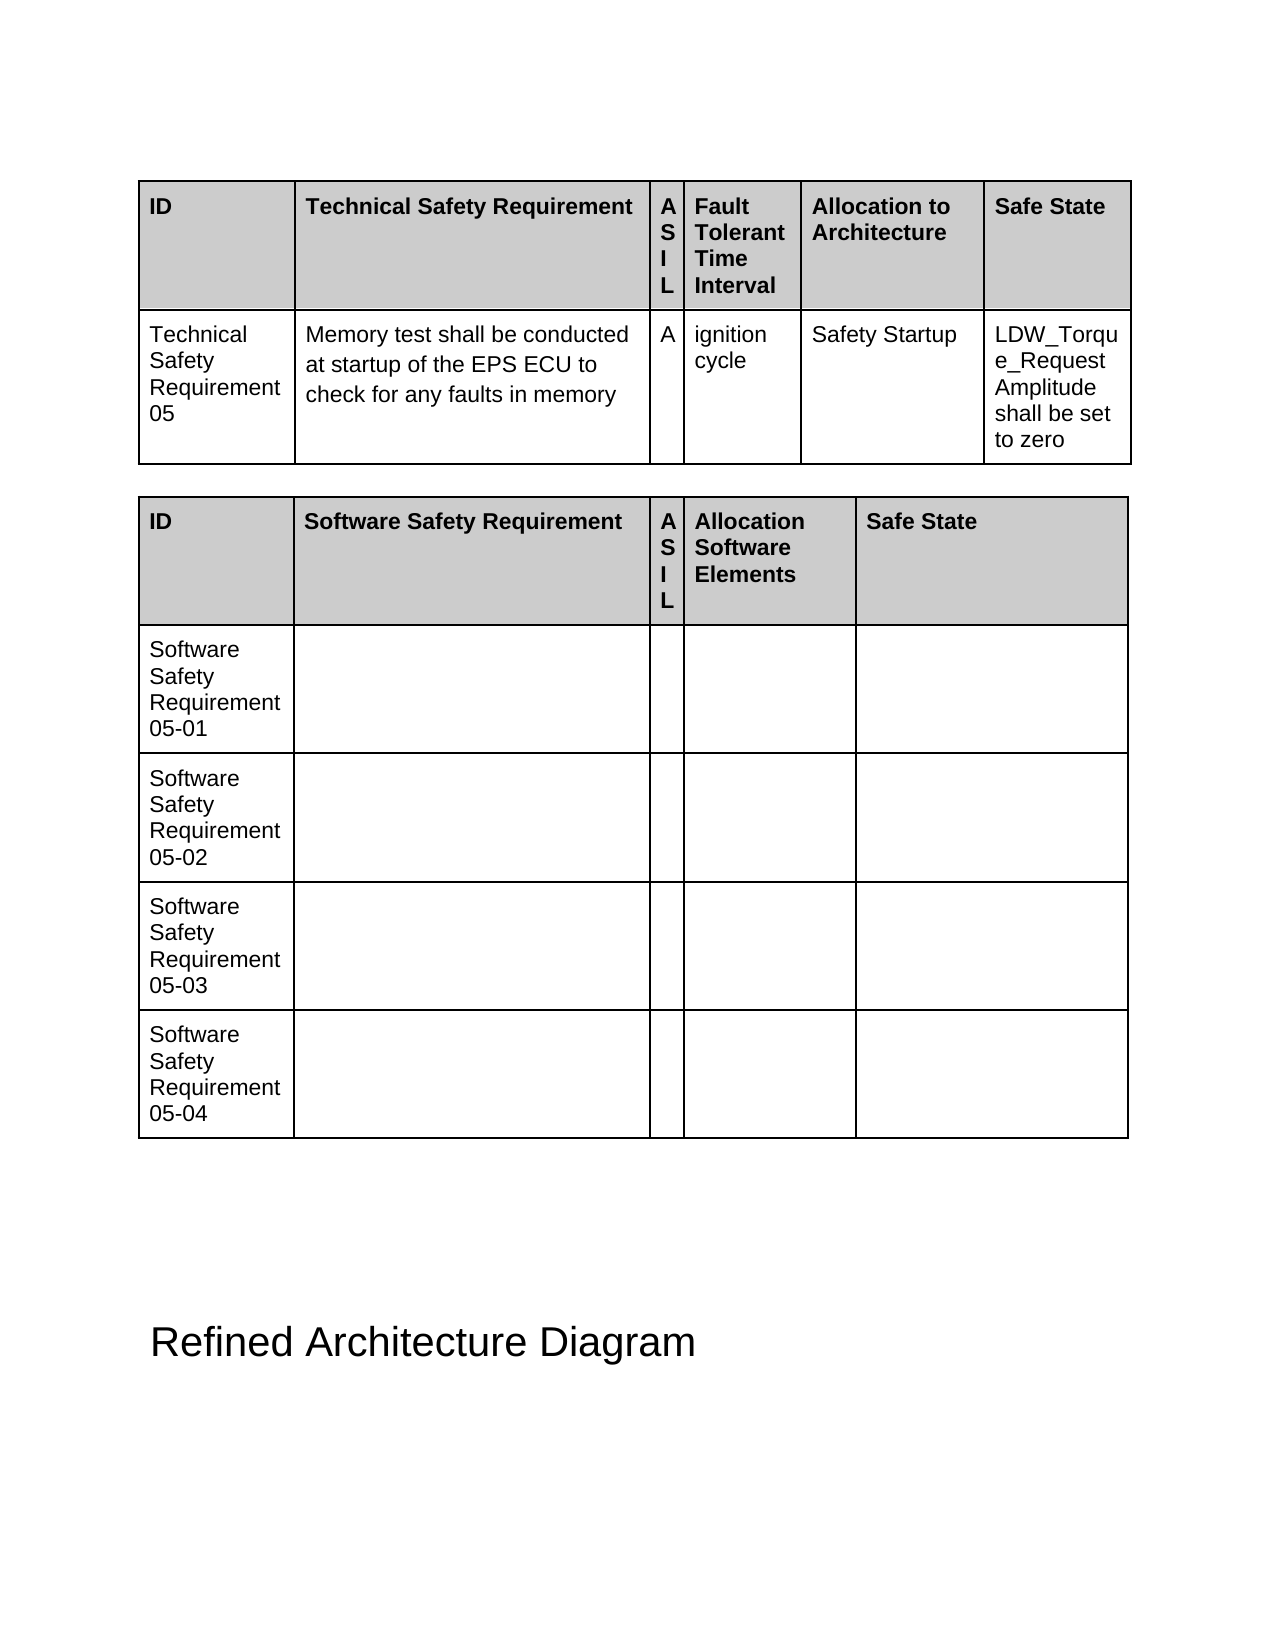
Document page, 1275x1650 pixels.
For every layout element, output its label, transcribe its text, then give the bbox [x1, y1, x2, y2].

table_cell [857, 754, 1127, 881]
table_cell Software Safety Requirement 05-03 [140, 883, 293, 1009]
table_header Safe State [857, 498, 1127, 624]
table_cell [295, 754, 649, 881]
table_header Allocation to Architecture [802, 182, 983, 308]
table_header ASIL [651, 182, 683, 308]
table_cell [651, 1011, 683, 1137]
table_cell Safety Startup [802, 311, 983, 463]
table_header Technical Safety Requirement [296, 182, 649, 308]
table_header Safe State [985, 182, 1130, 308]
table_cell [685, 1011, 855, 1137]
table_header ID [140, 182, 294, 308]
subtitle Refined Architecture Diagram [150, 1317, 1125, 1365]
table_cell Technical Safety Requirement 05 [140, 311, 294, 463]
table_header ID [140, 498, 293, 624]
table_cell [295, 626, 649, 752]
table_cell [857, 883, 1127, 1009]
table_header Allocation Software Elements [685, 498, 855, 624]
table_header ASIL [651, 498, 683, 624]
table_cell Software Safety Requirement 05-02 [140, 754, 293, 881]
table_header Fault Tolerant Time Interval [685, 182, 800, 308]
table_cell [857, 626, 1127, 752]
table_cell [651, 754, 683, 881]
table_cell [295, 883, 649, 1009]
table_cell Memory test shall be conducted at startup of the EPS ECU to check for any faults in memory [296, 311, 649, 463]
table_cell [685, 883, 855, 1009]
table_cell [685, 626, 855, 752]
table_cell [857, 1011, 1127, 1137]
table_cell [651, 883, 683, 1009]
table_header Software Safety Requirement [295, 498, 649, 624]
table_cell [685, 754, 855, 881]
table_cell ignition cycle [685, 311, 800, 463]
table_cell [651, 626, 683, 752]
table_cell Software Safety Requirement 05-01 [140, 626, 293, 752]
table_cell Software Safety Requirement 05-04 [140, 1011, 293, 1137]
table_cell A [651, 311, 683, 463]
table_cell [295, 1011, 649, 1137]
table_cell LDW_Torque_Request Amplitude shall be set to zero [985, 311, 1130, 463]
